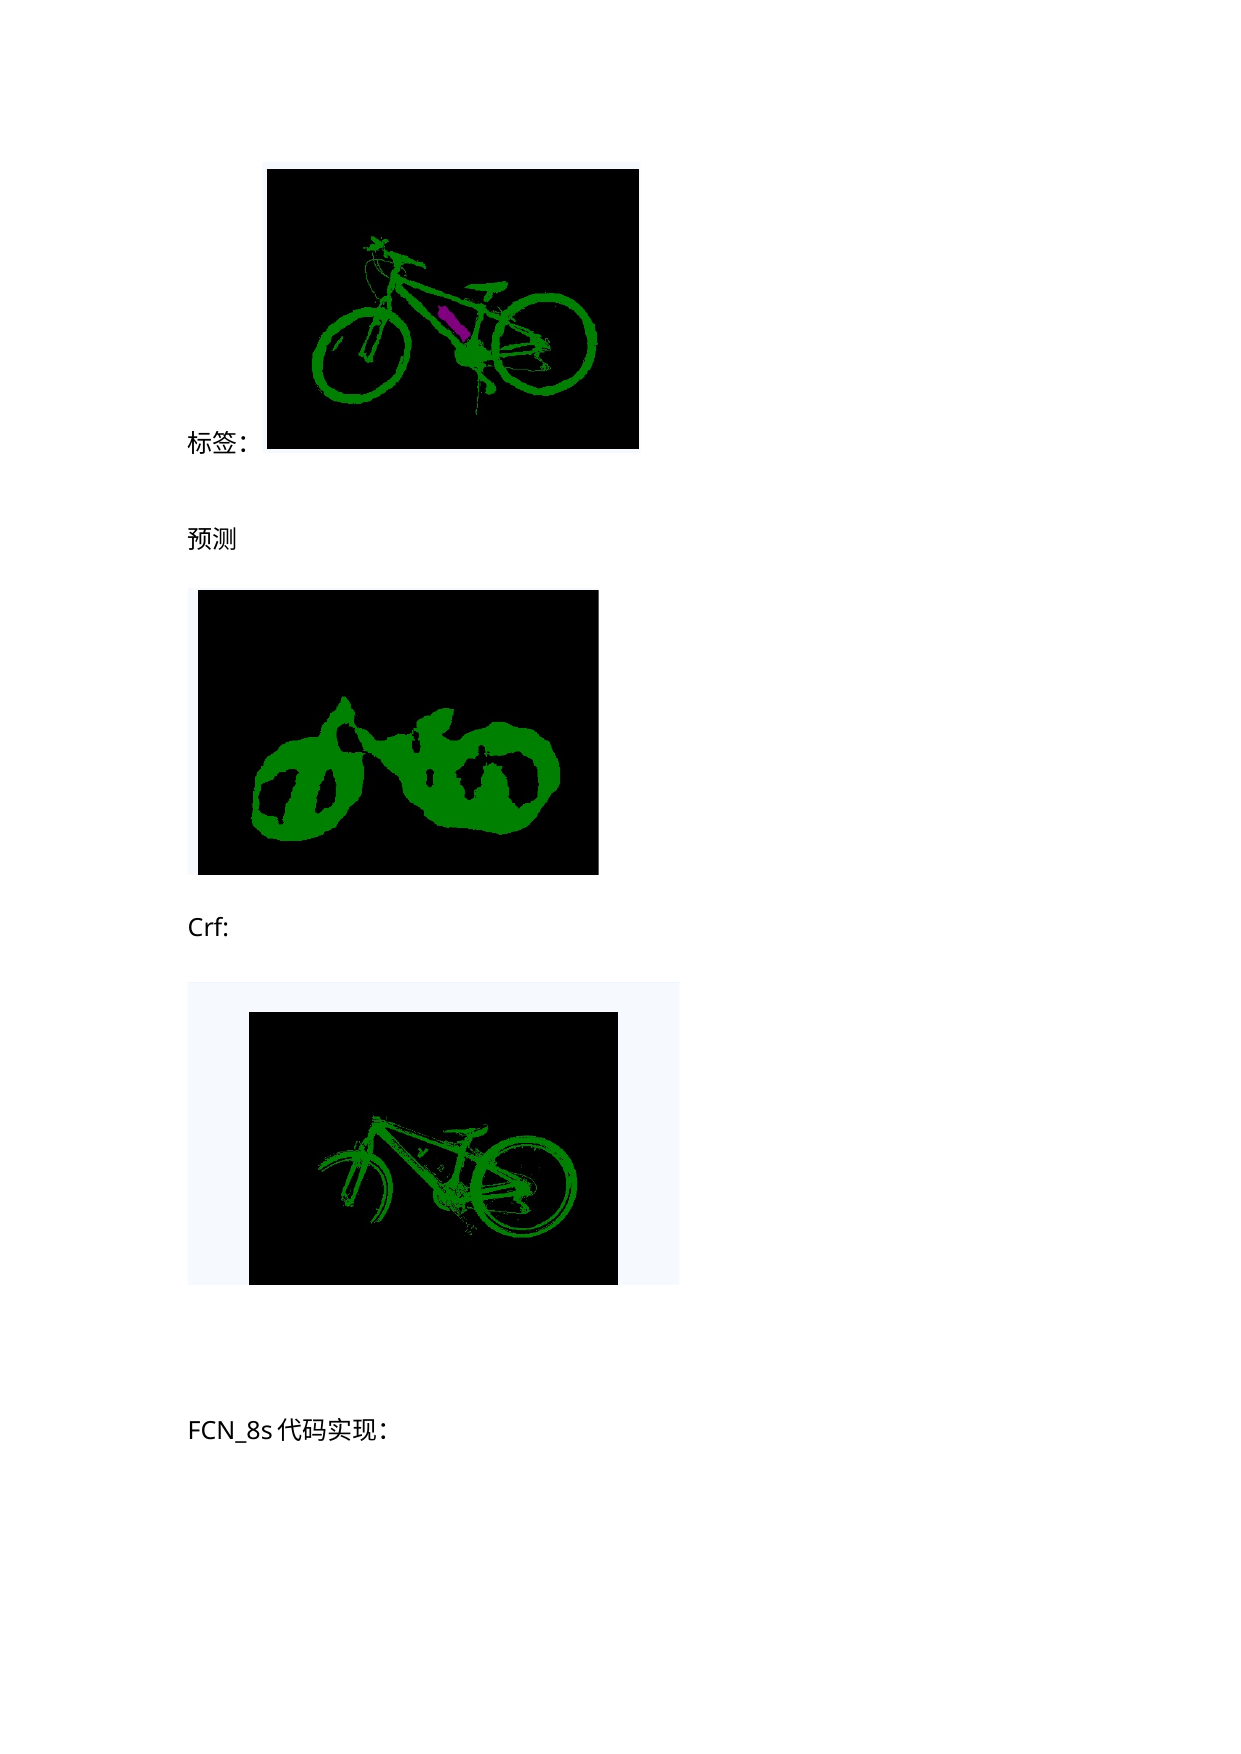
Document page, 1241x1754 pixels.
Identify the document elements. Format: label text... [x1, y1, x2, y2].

picture [262, 162, 641, 453]
text 预测 [187, 505, 1053, 570]
text FCN_8s代码实现： [187, 1396, 1053, 1461]
text Crf: [187, 894, 1053, 959]
picture [187, 976, 680, 1285]
picture [187, 588, 599, 875]
